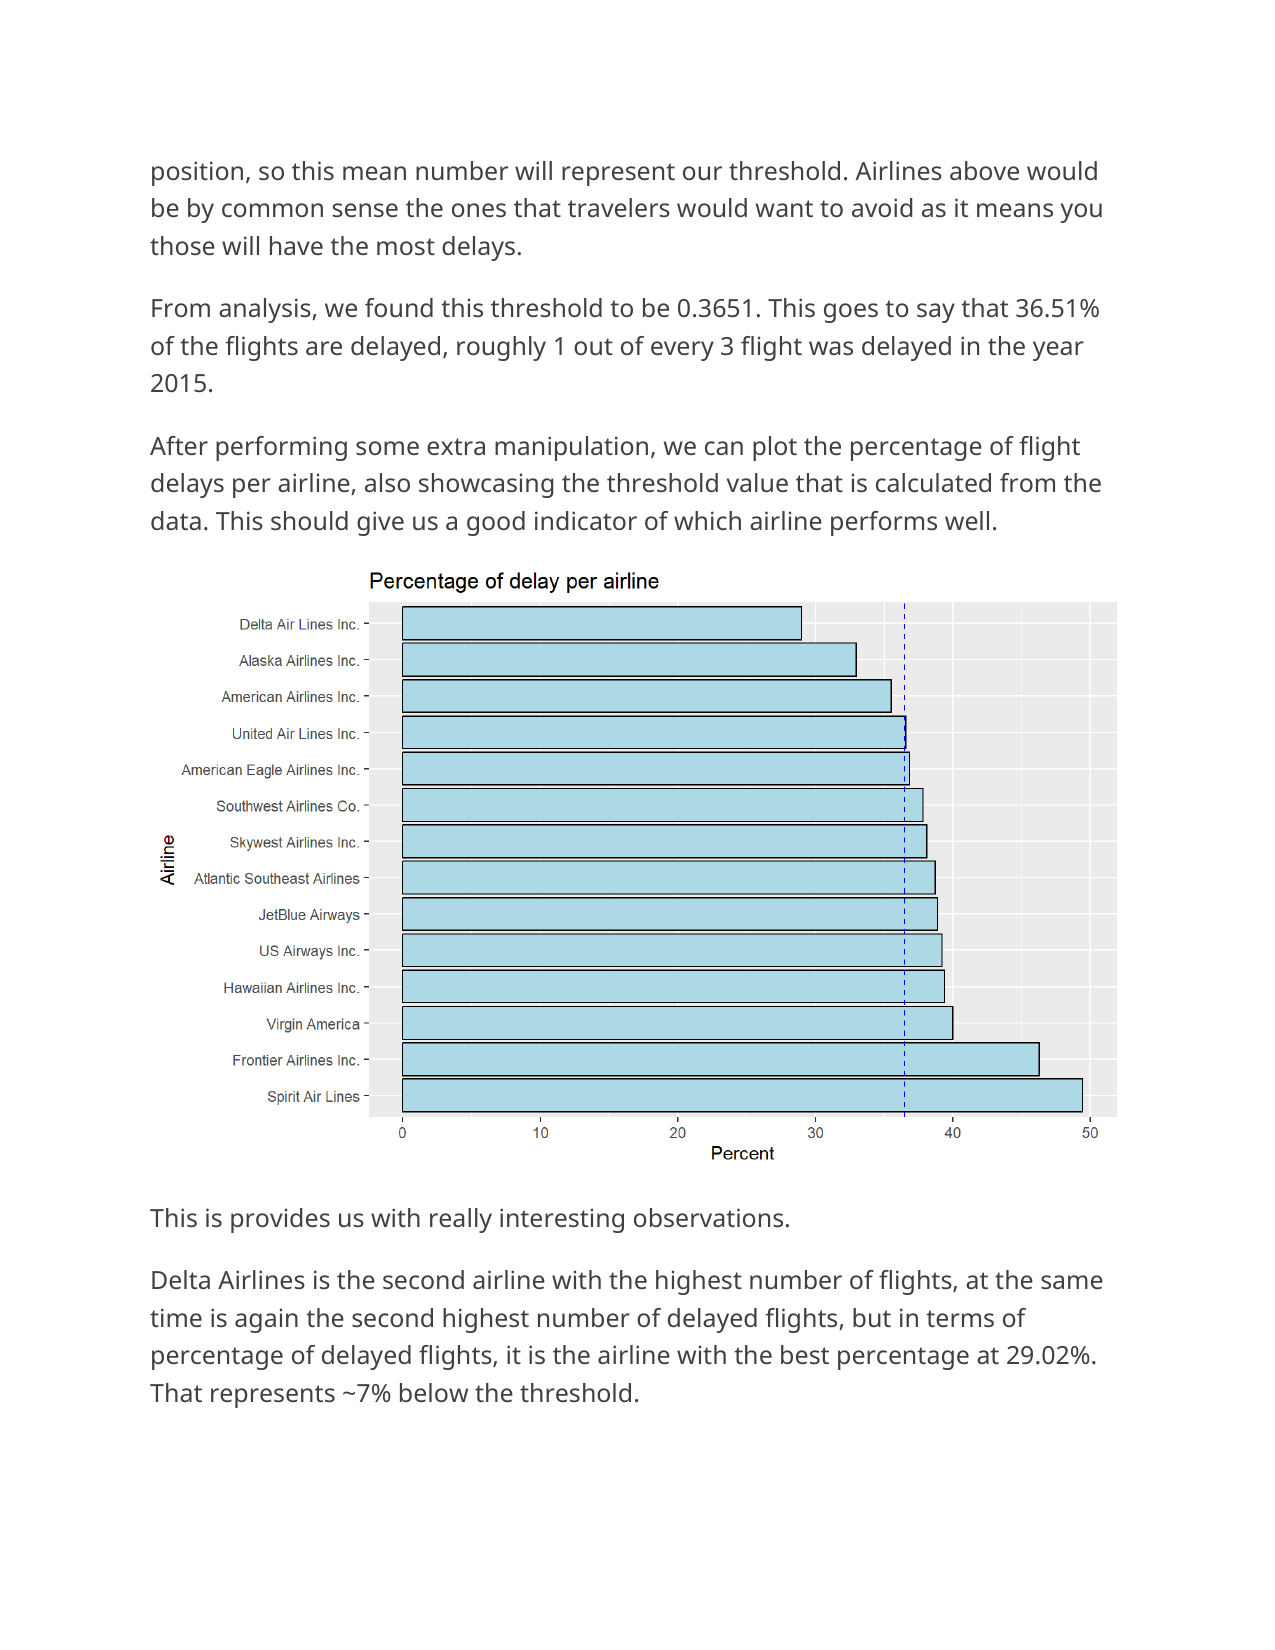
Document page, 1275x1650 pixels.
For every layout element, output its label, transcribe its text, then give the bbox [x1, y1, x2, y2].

picture [150, 562, 1125, 1172]
text After performing some extra manipulation, we can plot the percentage of flight delays per airline, also showcasing the threshold value that is calculated from the data. This should give us a good indicator of which airline performs well. [150, 425, 1125, 537]
text From analysis, we found this threshold to be 0.3651. This goes to say that 36.51% of the flights are delayed, roughly 1 out of every 3 flight was delayed in the year 2015. [150, 287, 1125, 400]
text This is provides us with really interesting observations. [150, 1197, 1125, 1234]
text Delta Airlines is the second airline with the highest number of flights, at the same time is again the second highest number of delayed flights, but in terms of percentage of delayed flights, it is the airline with the best percentage at 29.02%. That represents ~7% below the threshold. [150, 1259, 1125, 1409]
